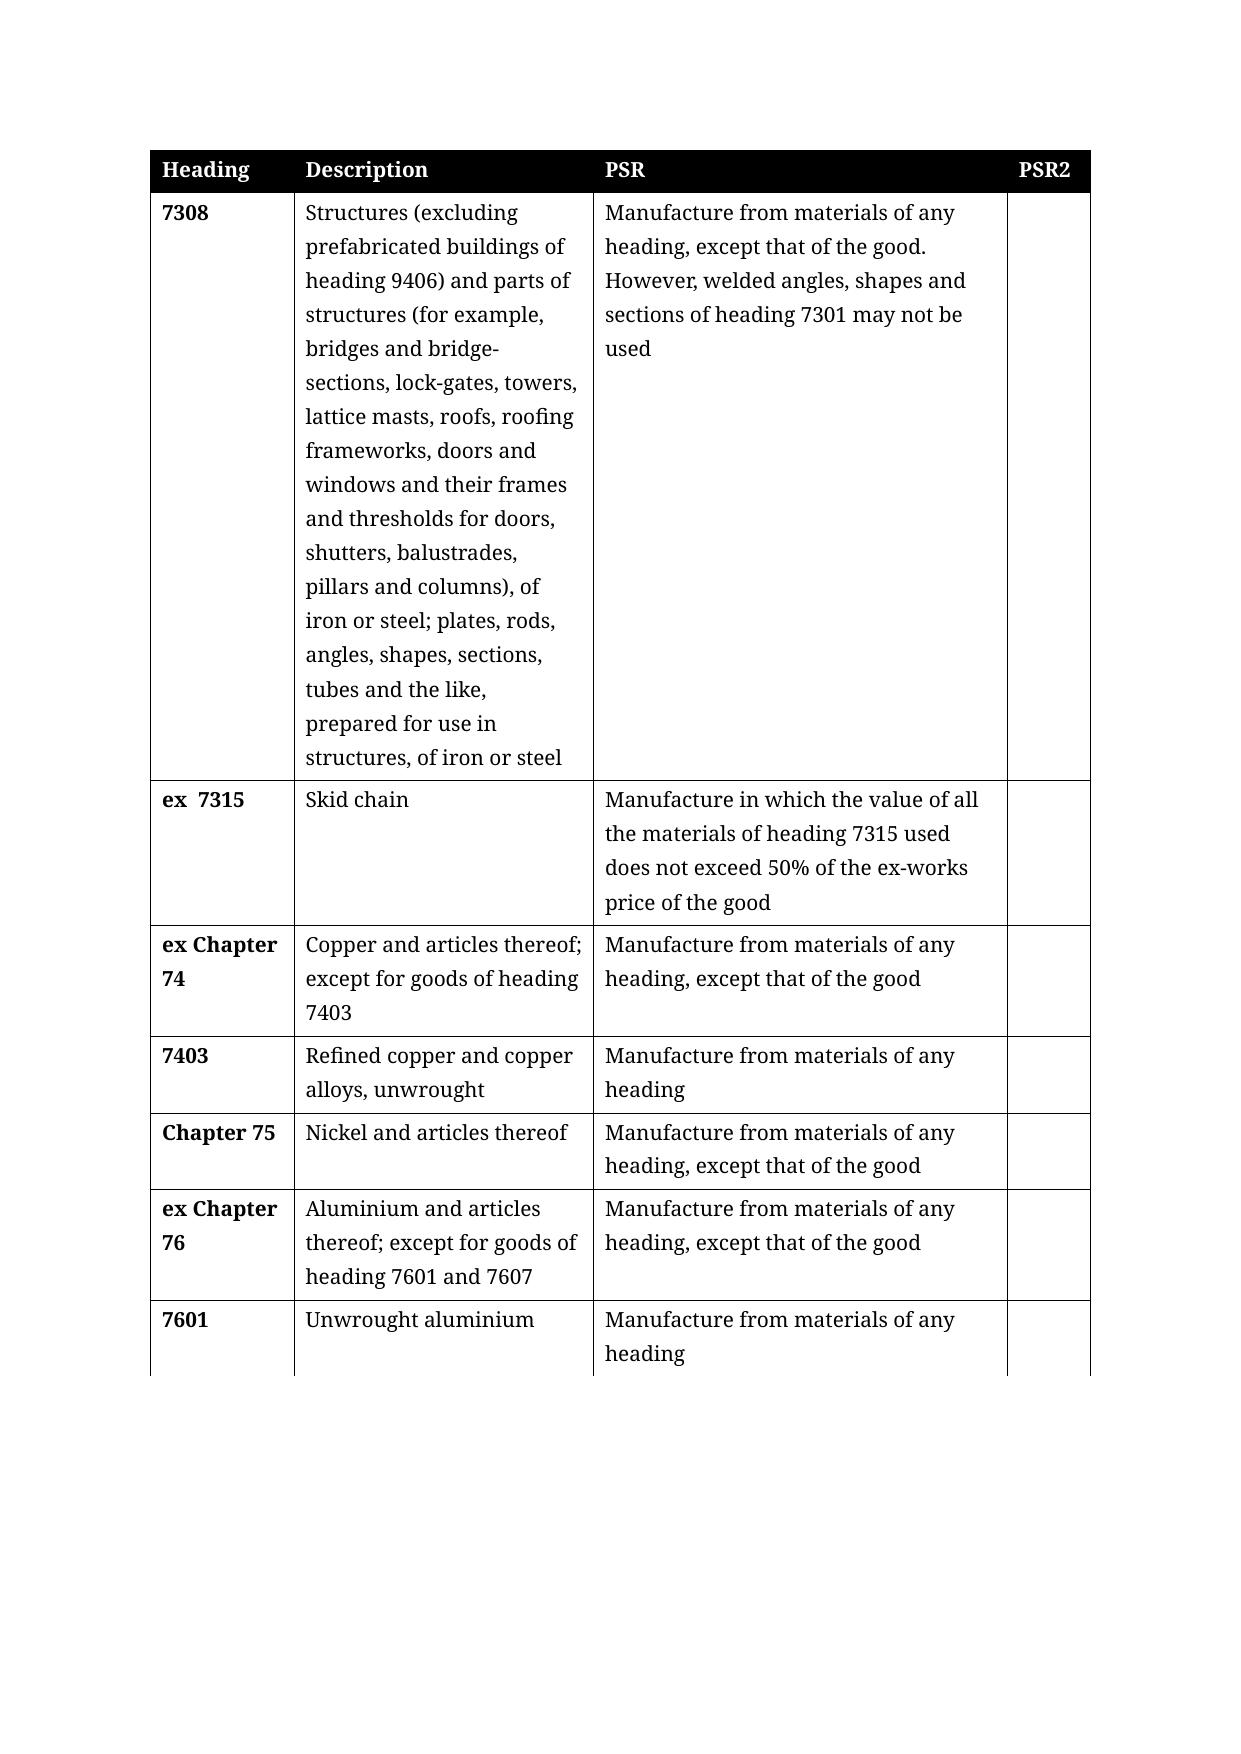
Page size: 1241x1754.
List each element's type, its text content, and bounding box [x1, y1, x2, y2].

table_cell Manufacture from materials of any heading, except that of the good [594, 1114, 1007, 1189]
table_cell [1008, 1114, 1090, 1189]
table_cell Chapter 75 [151, 1114, 294, 1189]
table_cell [1008, 1037, 1090, 1112]
table_cell [1008, 926, 1090, 1036]
table_cell Manufacture from materials of any heading [594, 1301, 1007, 1376]
table_cell Nickel and articles thereof [295, 1114, 593, 1189]
table_cell 7403 [151, 1037, 294, 1112]
table_cell ex 7315 [151, 781, 294, 925]
table_cell Copper and articles thereof; except for goods of heading 7403 [295, 926, 593, 1036]
table_cell ex Chapter 74 [151, 926, 294, 1036]
table_header Description [295, 151, 593, 193]
table_cell ex Chapter 76 [151, 1190, 294, 1300]
table_cell Skid chain [295, 781, 593, 925]
table_cell Manufacture from materials of any heading [594, 1037, 1007, 1112]
table_header PSR [594, 151, 1007, 193]
table_cell [1008, 1301, 1090, 1376]
table_cell Manufacture from materials of any heading, except that of the good. However, welded angles, shapes and sections of heading 7301 may not be used [594, 193, 1007, 780]
table_cell Structures (excluding prefabricated buildings of heading 9406) and parts of structures (for example, bridges and bridge-sections, lock-gates, towers, lattice masts, roofs, roofing frameworks, doors and windows and their frames and thresholds for doors, shutters, balustrades, pillars and columns), of iron or steel; plates, rods, angles, shapes, sections, tubes and the like, prepared for use in structures, of iron or steel [295, 193, 593, 780]
table_header PSR2 [1008, 151, 1090, 193]
table_cell Manufacture in which the value of all the materials of heading 7315 used does not exceed 50% of the ex-works price of the good [594, 781, 1007, 925]
table_cell [1008, 1190, 1090, 1300]
table_cell [1008, 193, 1090, 780]
table_cell Manufacture from materials of any heading, except that of the good [594, 1190, 1007, 1300]
table_header Heading [151, 151, 294, 193]
table_cell Aluminium and articles thereof; except for goods of heading 7601 and 7607 [295, 1190, 593, 1300]
table_cell [1008, 781, 1090, 925]
table_cell 7308 [151, 193, 294, 780]
table_cell Unwrought aluminium [295, 1301, 593, 1376]
table_cell Manufacture from materials of any heading, except that of the good [594, 926, 1007, 1036]
table_cell Refined copper and copper alloys, unwrought [295, 1037, 593, 1112]
table_cell 7601 [151, 1301, 294, 1376]
